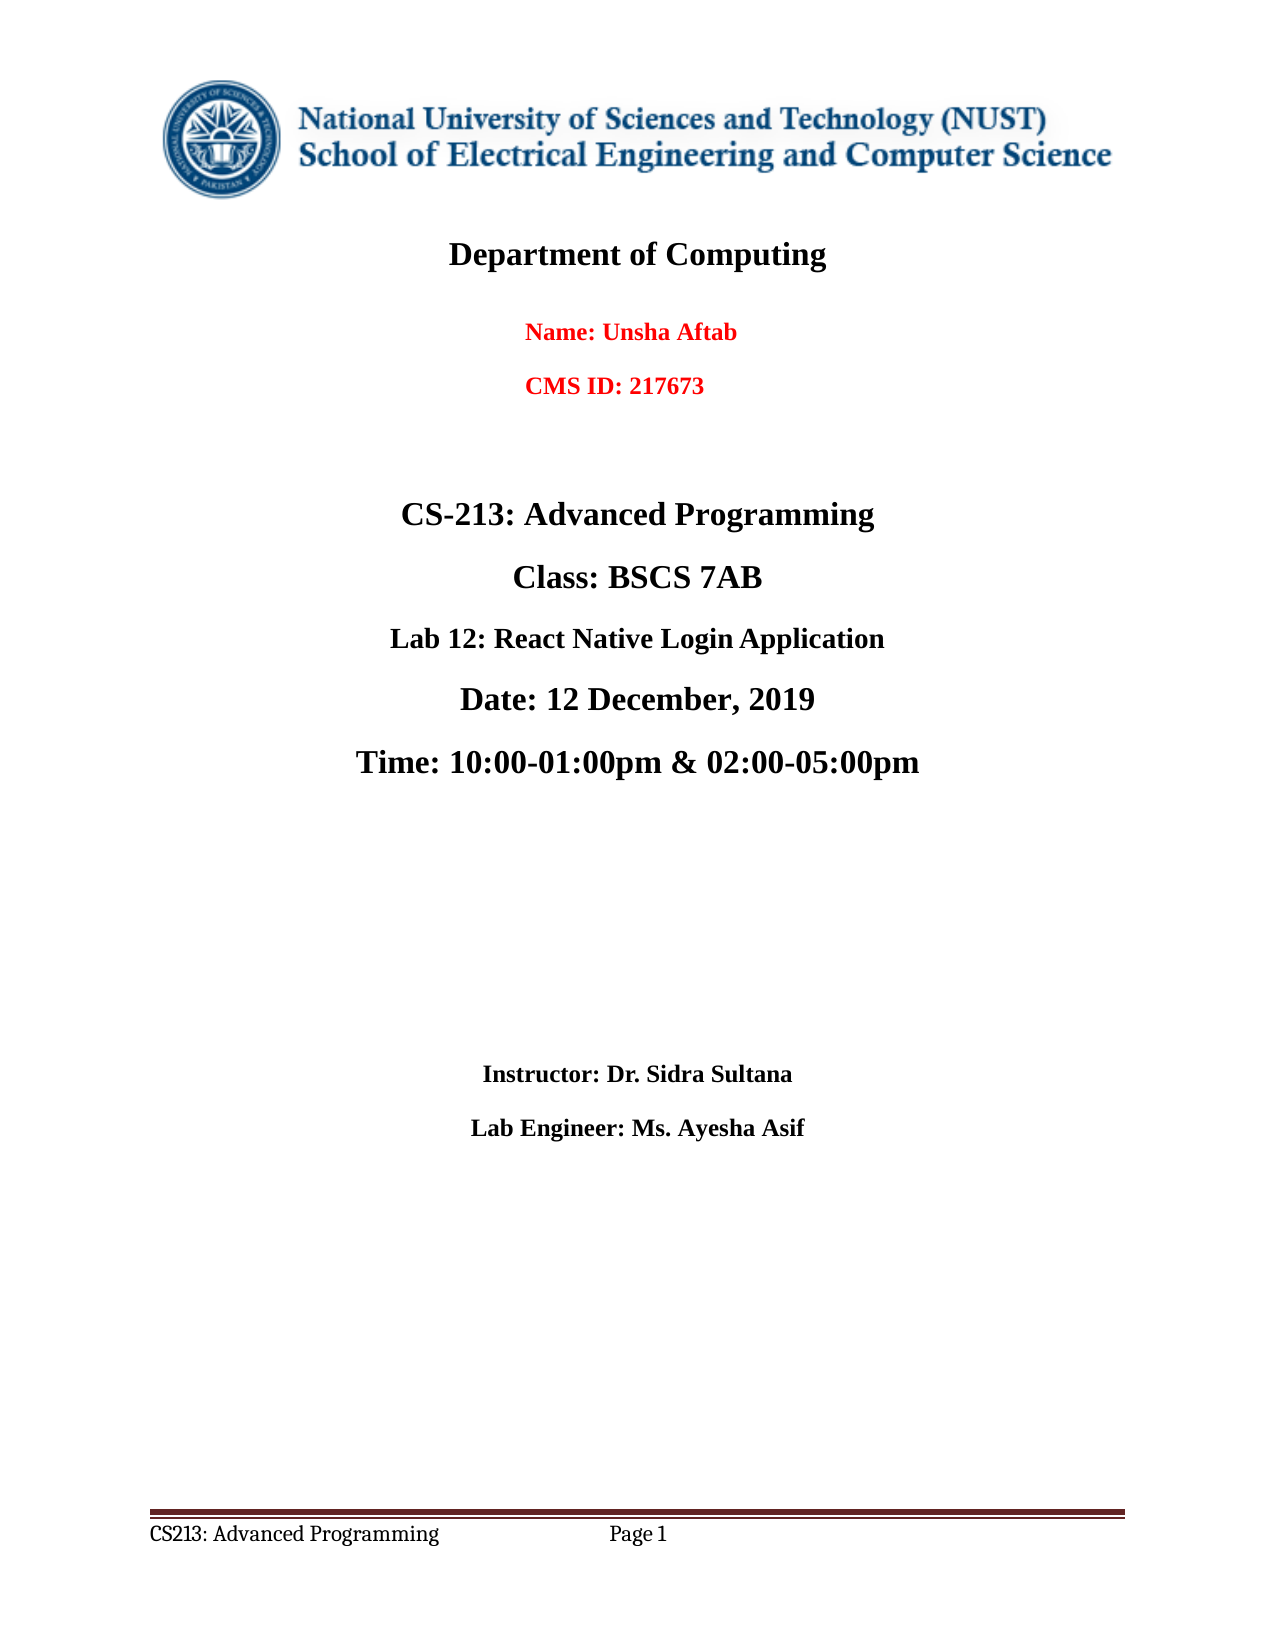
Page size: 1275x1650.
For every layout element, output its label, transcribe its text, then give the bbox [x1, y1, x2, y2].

subtitle Department of Computing [150, 234, 1125, 311]
text Time: 10:00-01:00pm & 02:00-05:00pm [150, 743, 1125, 781]
text Name: Unsha Aftab [150, 317, 1125, 346]
subtitle Lab 12: React Native Login Application [150, 621, 1125, 654]
subtitle Instructor: Dr. Sidra Sultana [150, 1059, 1125, 1088]
picture [150, 75, 1125, 210]
text CMS ID: 217673 [150, 371, 1125, 400]
text CS-213: Advanced Programming [150, 494, 1125, 532]
text Class: BSCS 7AB [150, 557, 1125, 596]
text Lab Engineer: Ms. Ayesha Asif [150, 1113, 1125, 1142]
text Date: 12 December, 2019 [150, 679, 1125, 718]
